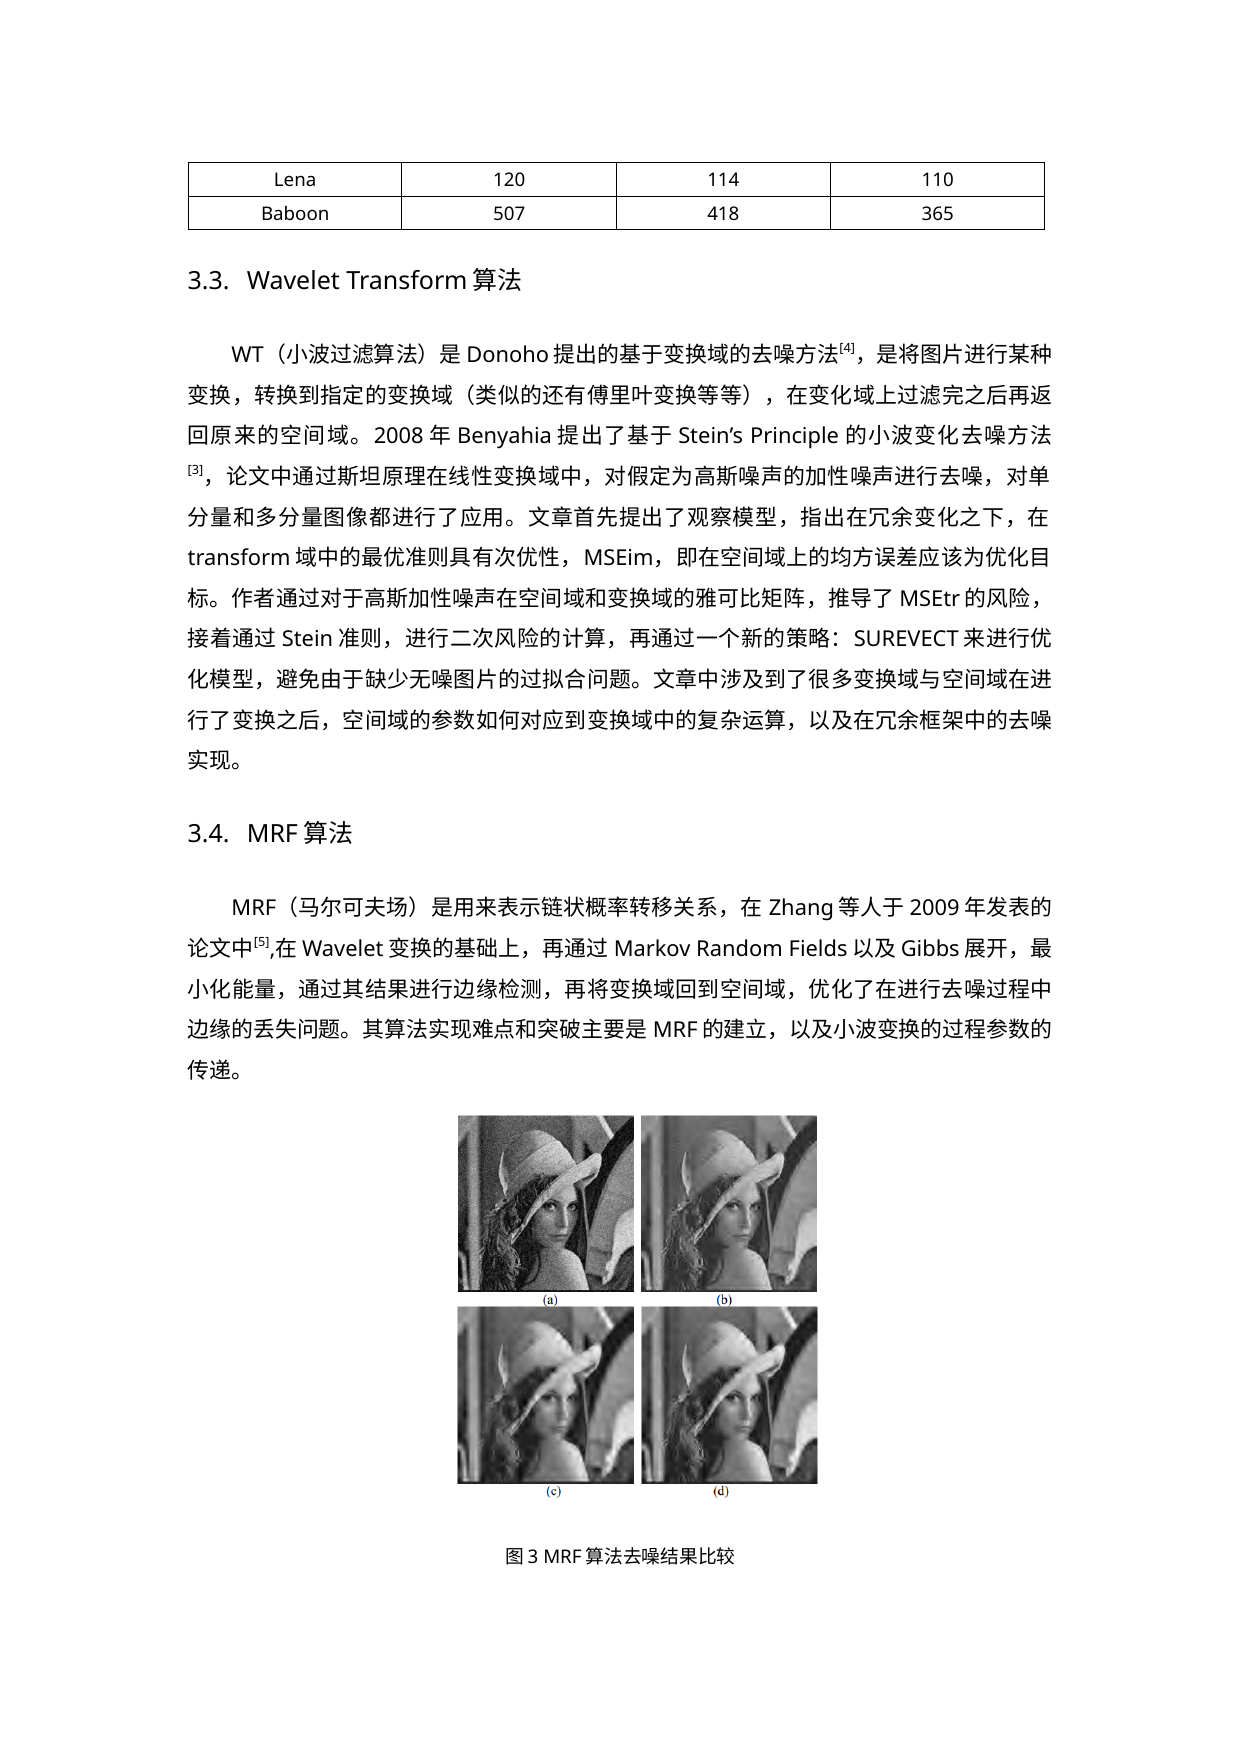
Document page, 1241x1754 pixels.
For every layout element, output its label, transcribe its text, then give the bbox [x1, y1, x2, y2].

list WT（小波过滤算法）是Donoho提出的基于变换域的去噪方法[4]，是将图片进行某种变换，转换到指定的变换域（类似的还有傅里叶变换等等），在变化域上过滤完之后再返回原来的空间域。2008年Benyahia提出了基于Stein’s Principle的小波变化去噪方法[3]，论文中通过斯坦原理在线性变换域中，对假定为高斯噪声的加性噪声进行去噪，对单分量和多分量图像都进行了应用。文章首先提出了观察模型，指出在冗余变化之下，在transform域中的最优准则具有次优性，MSEim，即在空间域上的均方误差应该为优化目标。作者通过对于高斯加性噪声在空间域和变换域的雅可比矩阵，推导了MSEtr的风险，接着通过Stein准则，进行二次风险的计算，再通过一个新的策略：SUREVECT来进行优化模型，避免由于缺少无噪图片的过拟合问题。文章中涉及到了很多变换域与空间域在进行了变换之后，空间域的参数如何对应到变换域中的复杂运算，以及在冗余框架中的去噪实现。 [187, 337, 1053, 775]
table_cell 110 [831, 163, 1044, 196]
list Wavelet Transform算法 [187, 246, 1053, 311]
table_cell 418 [617, 197, 830, 229]
table_cell 114 [617, 163, 830, 196]
picture [448, 1109, 836, 1501]
list MRF算法 [187, 799, 1053, 864]
table_cell 507 [402, 197, 616, 229]
table_cell Baboon [189, 197, 401, 229]
table_cell Lena [189, 163, 401, 196]
list MRF（马尔可夫场）是用来表示链状概率转移关系，在Zhang等人于2009年发表的论文中[5],在Wavelet变换的基础上，再通过Markov Random Fields以及Gibbs展开，最小化能量，通过其结果进行边缘检测，再将变换域回到空间域，优化了在进行去噪过程中边缘的丢失问题。其算法实现难点和突破主要是MRF的建立，以及小波变换的过程参数的传递。 [187, 890, 1053, 1085]
table_cell 120 [402, 163, 616, 196]
table_cell 365 [831, 197, 1044, 229]
text 图3 MRF算法去噪结果比较 [187, 1539, 1053, 1571]
